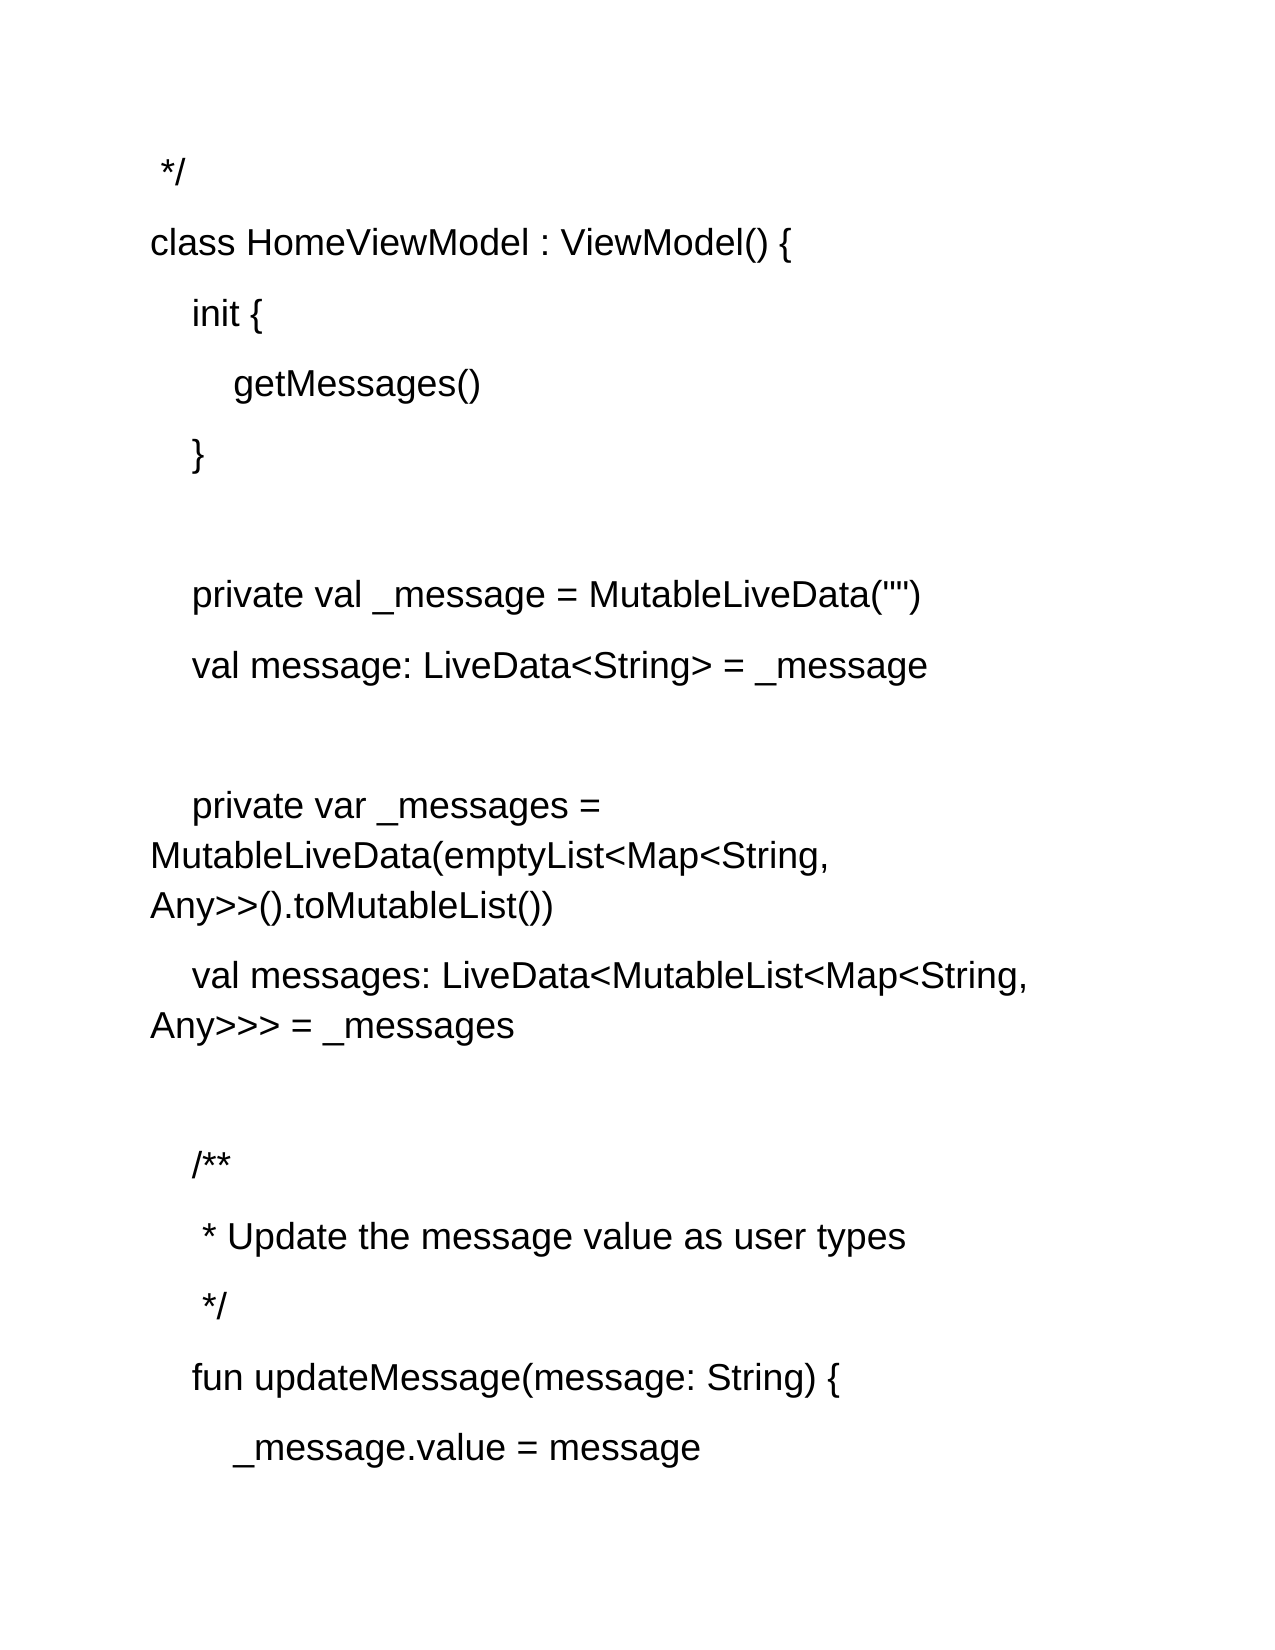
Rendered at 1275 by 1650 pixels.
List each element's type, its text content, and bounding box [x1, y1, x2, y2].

text getMessages() [150, 361, 1125, 404]
text private val _message = MutableLiveData("") [150, 572, 1125, 616]
text /** [150, 1144, 1125, 1187]
text class HomeViewModel : ViewModel() { [150, 220, 1125, 263]
text val message: LiveData<String> = _message [150, 643, 1125, 686]
text val messages: LiveData<MutableList<Map<String, Any>>> = _messages [150, 953, 1125, 1046]
text } [150, 432, 1125, 475]
text fun updateMessage(message: String) { [150, 1355, 1125, 1398]
text init { [150, 291, 1125, 334]
text private var _messages = MutableLiveData(emptyList<Map<String, Any>>().toMutableList()) [150, 784, 1125, 926]
text _message.value = message [150, 1425, 1125, 1468]
text * Update the message value as user types [150, 1214, 1125, 1257]
text */ [150, 150, 1125, 193]
text */ [150, 1284, 1125, 1328]
